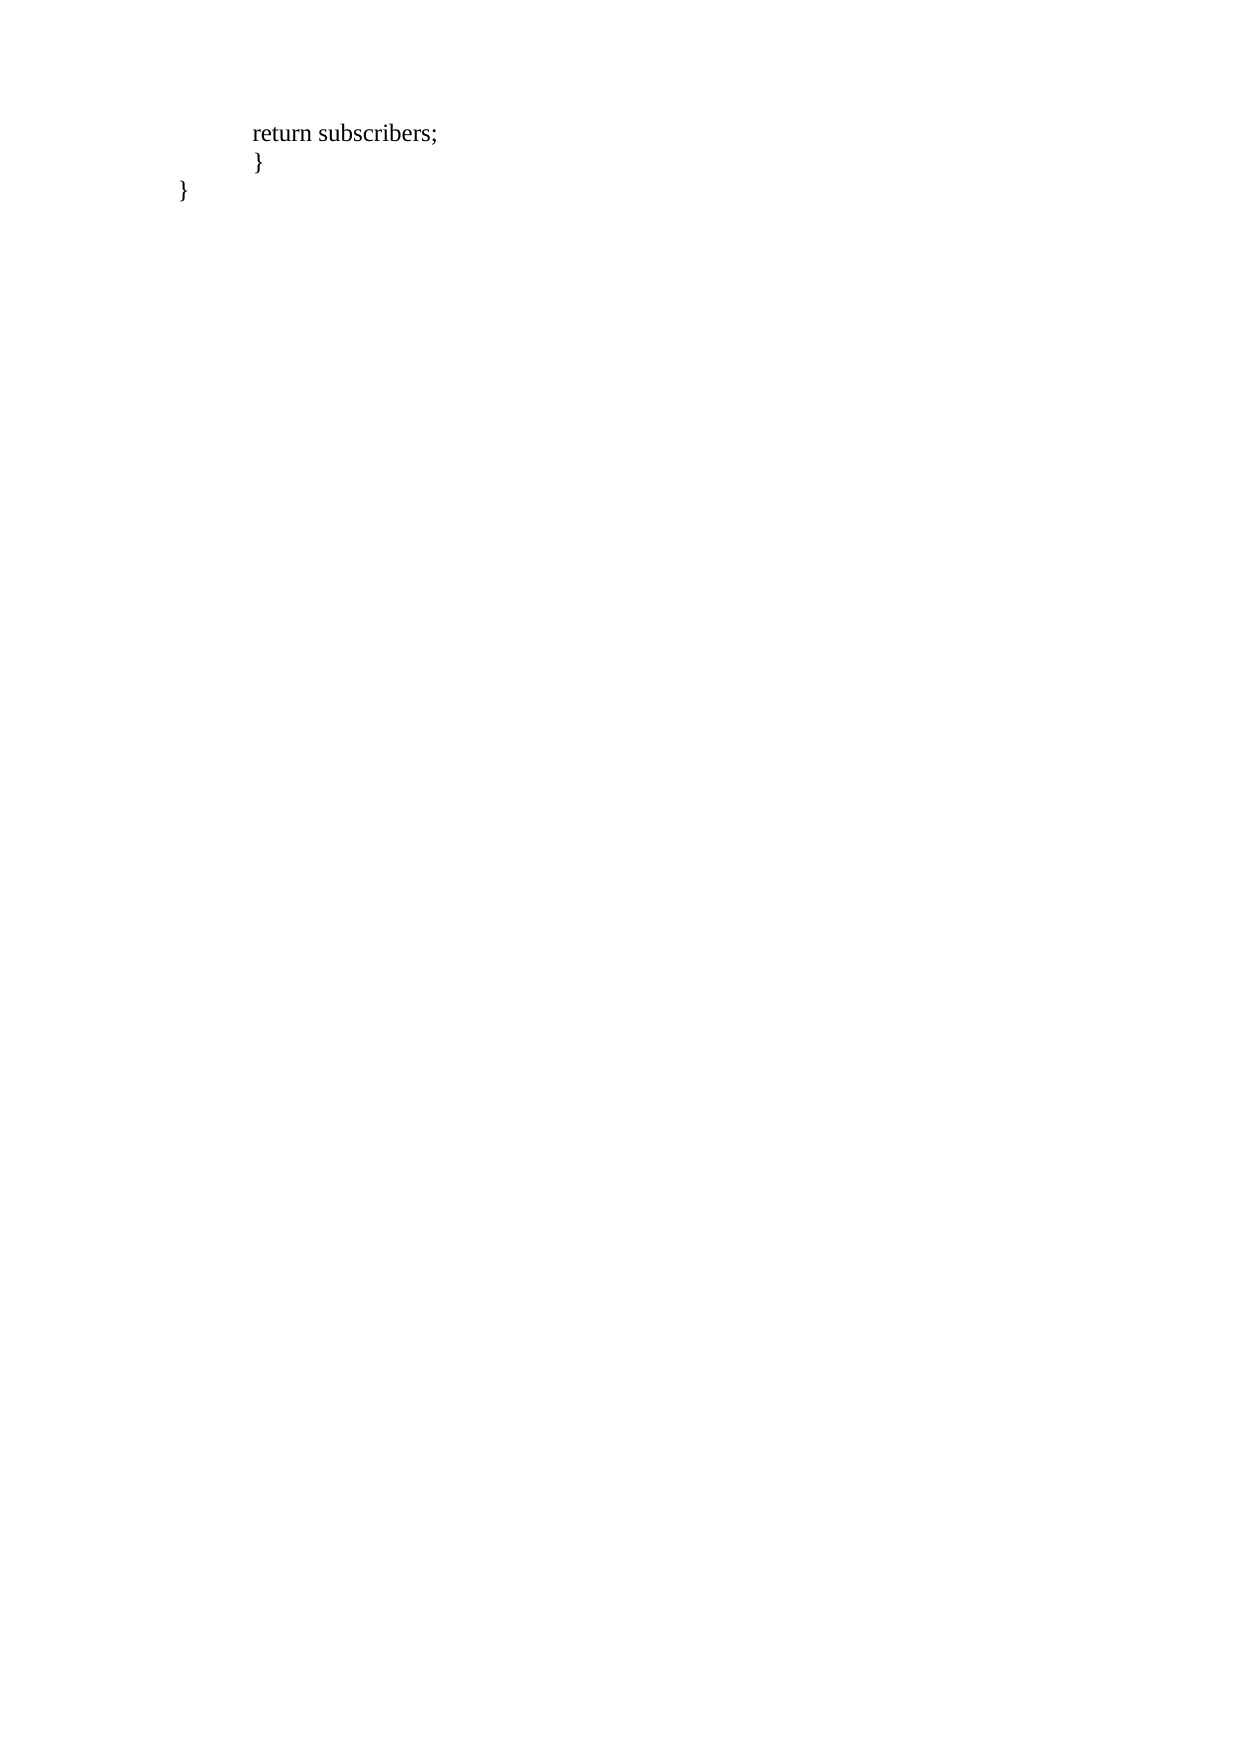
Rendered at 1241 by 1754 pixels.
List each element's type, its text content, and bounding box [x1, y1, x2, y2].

text } [177, 147, 1181, 176]
text } [177, 176, 1181, 204]
text return subscribers; [177, 118, 1181, 147]
